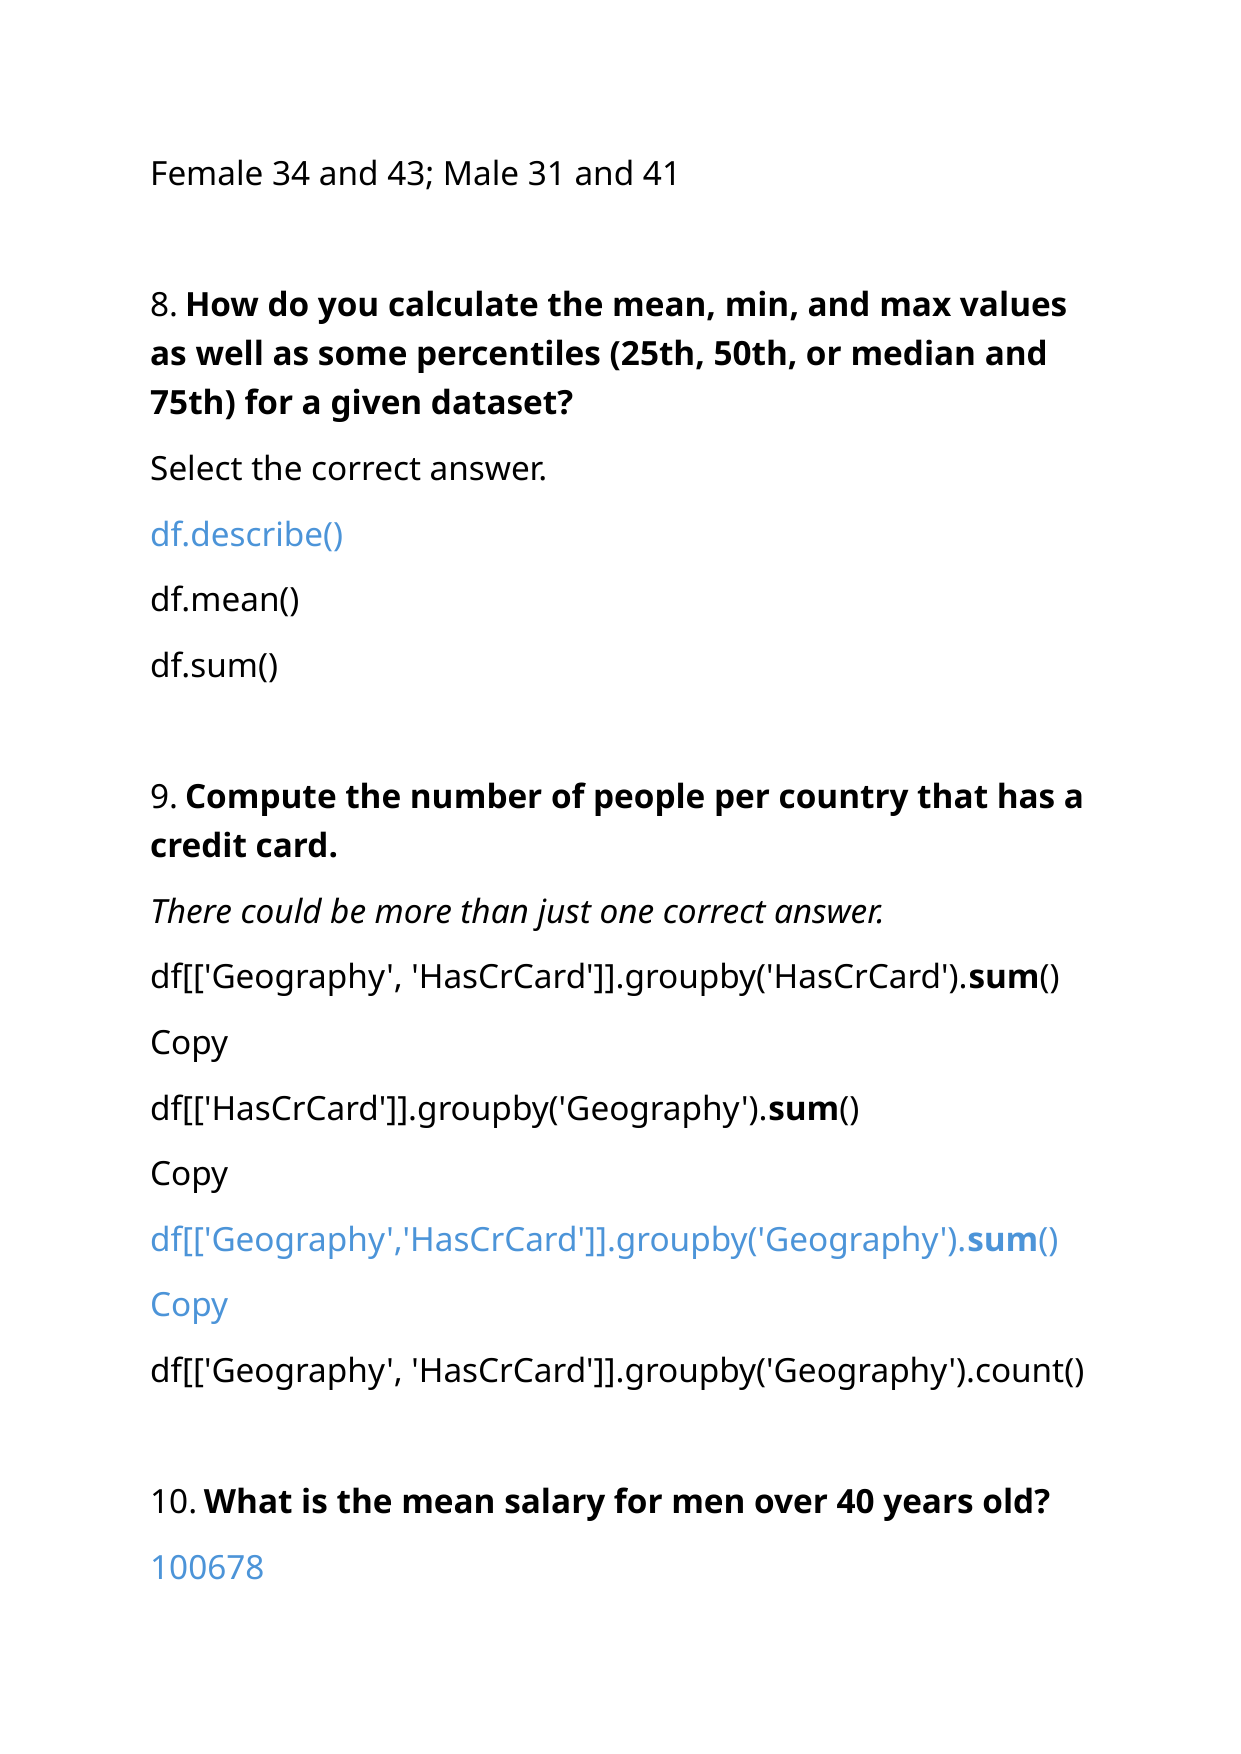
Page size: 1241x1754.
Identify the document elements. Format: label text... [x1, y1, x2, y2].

text Copy [150, 1281, 1090, 1327]
text df.mean() [150, 576, 1090, 621]
text Female 34 and 43; Male 31 and 41 [150, 150, 1090, 195]
text df[['HasCrCard']].groupby('Geography').sum() [150, 1084, 1090, 1130]
text There could be more than just one correct answer. [150, 887, 1090, 933]
text 100678 [150, 1544, 1090, 1589]
text df[['Geography', 'HasCrCard']].groupby('Geography').count() [150, 1347, 1090, 1392]
text 10. What is the mean salary for men over 40 years old? [150, 1478, 1090, 1523]
text df[['Geography', 'HasCrCard']].groupby('HasCrCard').sum() [150, 953, 1090, 998]
text Select the correct answer. [150, 445, 1090, 490]
text df[['Geography','HasCrCard']].groupby('Geography').sum() [150, 1216, 1090, 1261]
text Copy [150, 1150, 1090, 1195]
text df.describe() [150, 510, 1090, 556]
text 9. Compute the number of people per country that has a credit card. [150, 773, 1090, 867]
text df.sum() [150, 642, 1090, 687]
text Copy [150, 1019, 1090, 1064]
text 8. How do you calculate the mean, min, and max values as well as some percentiles (25th, 50th, or median and 75th) for a given dataset? [150, 281, 1090, 424]
